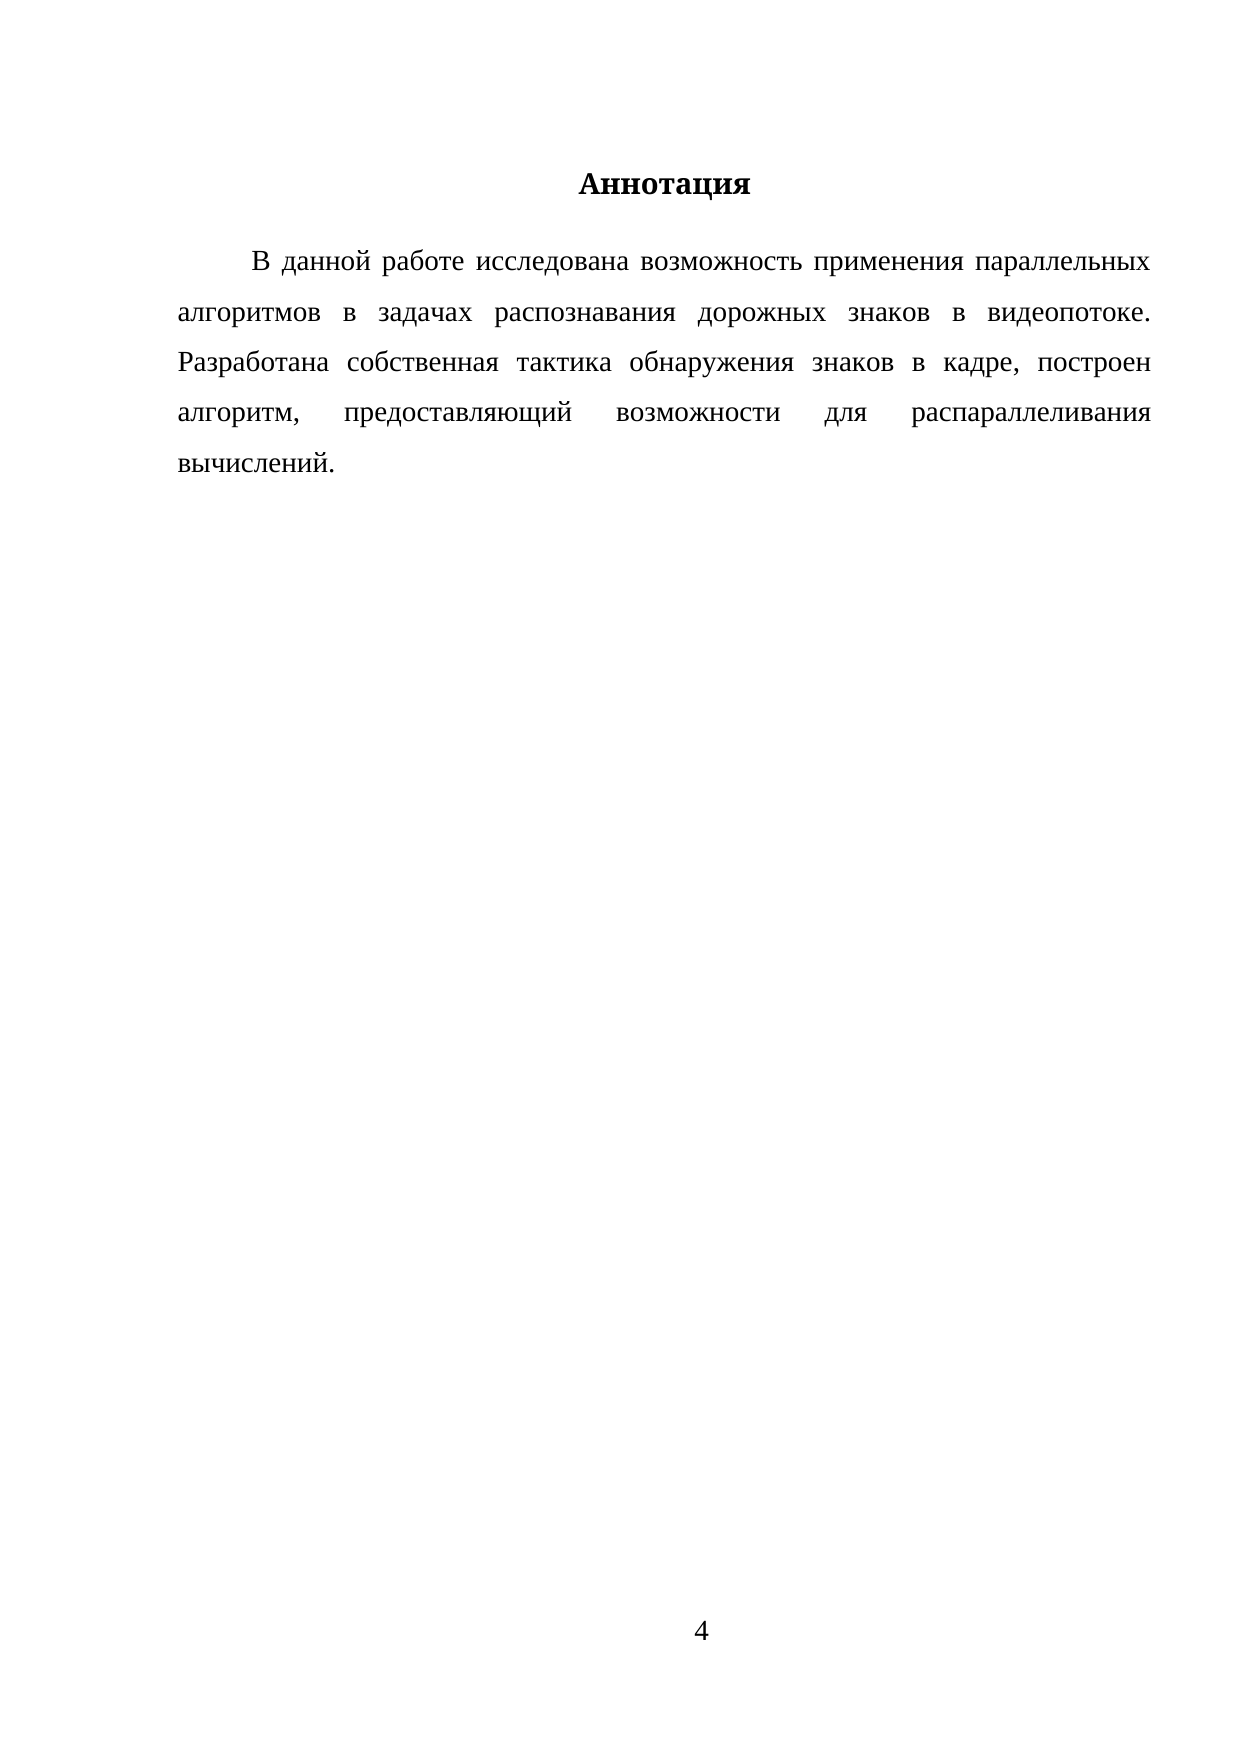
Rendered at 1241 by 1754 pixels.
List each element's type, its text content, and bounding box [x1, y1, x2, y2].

subtitle Аннотация [177, 168, 1152, 202]
text В данной работе исследована возможность применения параллельных алгоритмов в задачах распознавания дорожных знаков в видеопотоке. Разработана собственная тактика обнаружения знаков в кадре, построен алгоритм, предоставляющий возможности для распараллеливания вычислений. [177, 243, 1152, 478]
